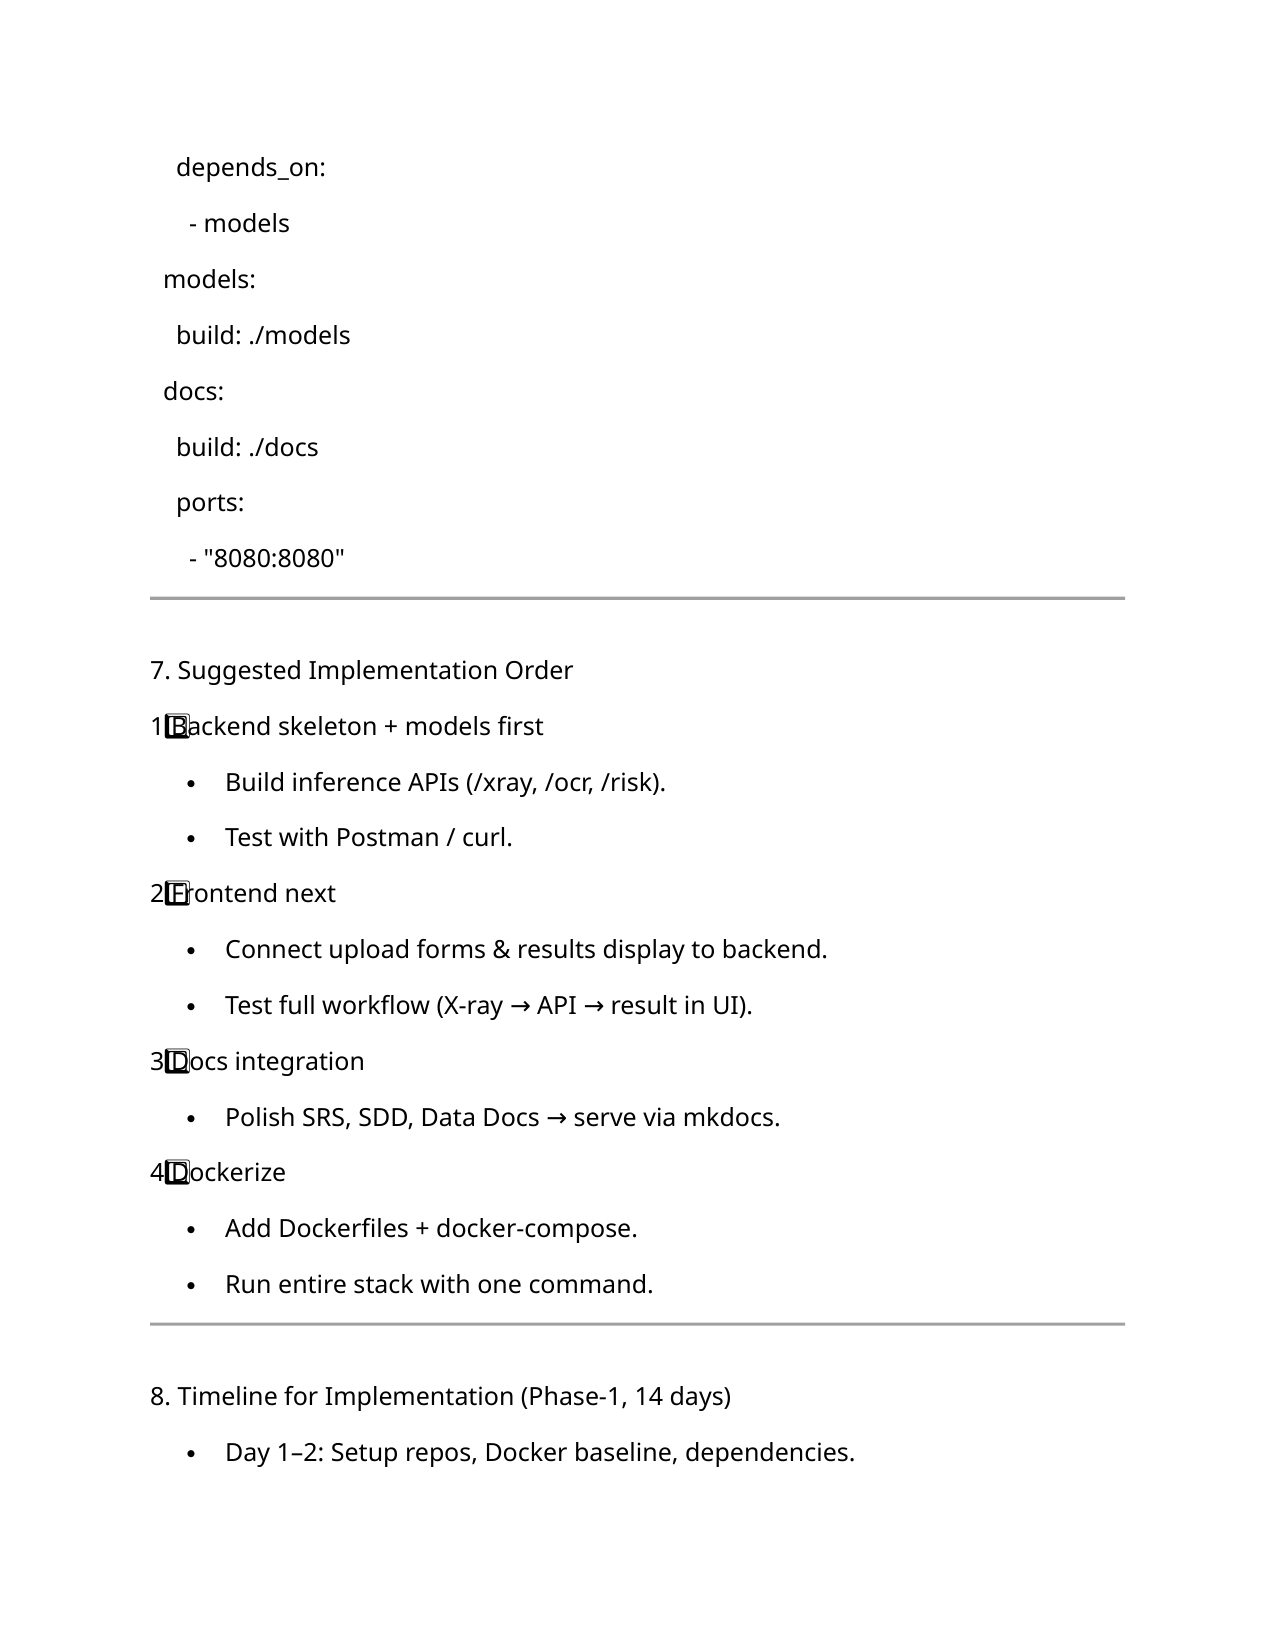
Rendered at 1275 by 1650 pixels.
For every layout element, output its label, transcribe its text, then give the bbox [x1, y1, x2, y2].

text models: [150, 262, 1125, 296]
text 2️⃣ Frontend next [150, 876, 1125, 910]
text 3️⃣ Docs integration [150, 1043, 1125, 1077]
list Test full workflow (X-ray → API → result in UI). [187, 987, 1125, 1022]
list Connect upload forms & results display to backend. [187, 932, 1125, 966]
text 4️⃣ Dockerize [150, 1155, 1125, 1189]
list Polish SRS, SDD, Data Docs → serve via mkdocs. [187, 1099, 1125, 1133]
text 8. Timeline for Implementation (Phase-1, 14 days) [150, 1378, 1125, 1412]
text build: ./docs [150, 429, 1125, 463]
text - "8080:8080" [150, 541, 1125, 575]
list Run entire stack with one command. [187, 1267, 1125, 1301]
list Add Dockerfiles + docker-compose. [187, 1211, 1125, 1245]
text 7. Suggested Implementation Order [150, 652, 1125, 687]
list Test with Postman / curl. [187, 820, 1125, 854]
text - models [150, 206, 1125, 240]
text ports: [150, 485, 1125, 519]
text build: ./models [150, 317, 1125, 352]
text 1️⃣ Backend skeleton + models first [150, 708, 1125, 742]
list Build inference APIs (/xray, /ocr, /risk). [187, 764, 1125, 798]
text depends_on: [150, 150, 1125, 184]
text docs: [150, 373, 1125, 407]
list Day 1–2: Setup repos, Docker baseline, dependencies. [187, 1434, 1125, 1468]
